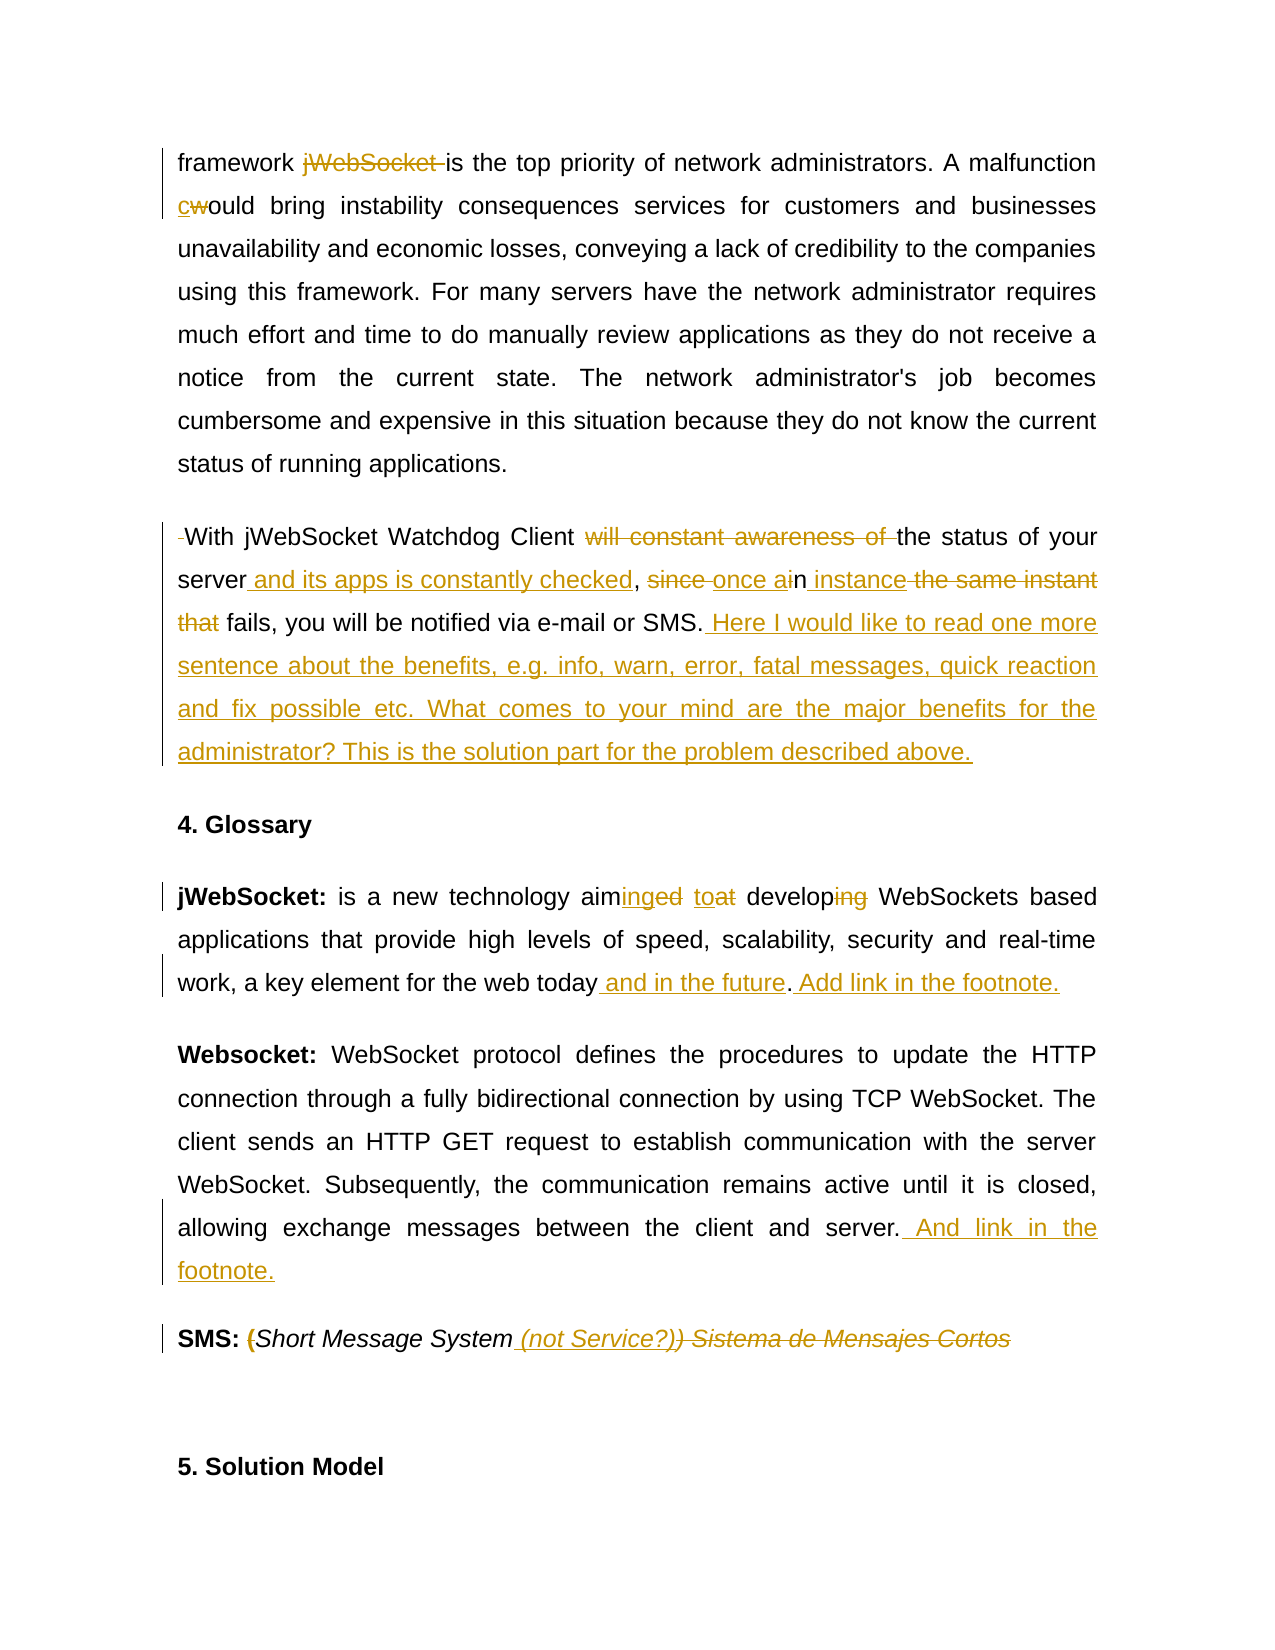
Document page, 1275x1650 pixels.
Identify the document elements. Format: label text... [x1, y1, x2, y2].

text jWebSocket: is a new technology aim develop WebSockets based applications that provide high levels of speed, scalability, security and real-time work, a key element for the web today. [177, 882, 1098, 997]
text Websocket: WebSocket protocol defines the procedures to update the HTTP connection through a fully bidirectional connection by using TCP WebSocket. The client sends an HTTP GET request to establish communication with the server WebSocket. Subsequently, the communication remains active until it is closed, allowing exchange messages between the client and server. [177, 1041, 1098, 1285]
text 5. Solution Model [177, 1452, 1098, 1481]
text SMS: Short Message System [177, 1324, 1098, 1353]
text With jWebSocket Watchdog Client the status of your server, n fails, you will be notified via e-mail or SMS. [177, 677, 1098, 766]
text 4. Glossary [177, 810, 1098, 838]
text With jWebSocket Watchdog Client the status of your server, n fails, you will be notified via e-mail or SMS. [177, 522, 1098, 676]
